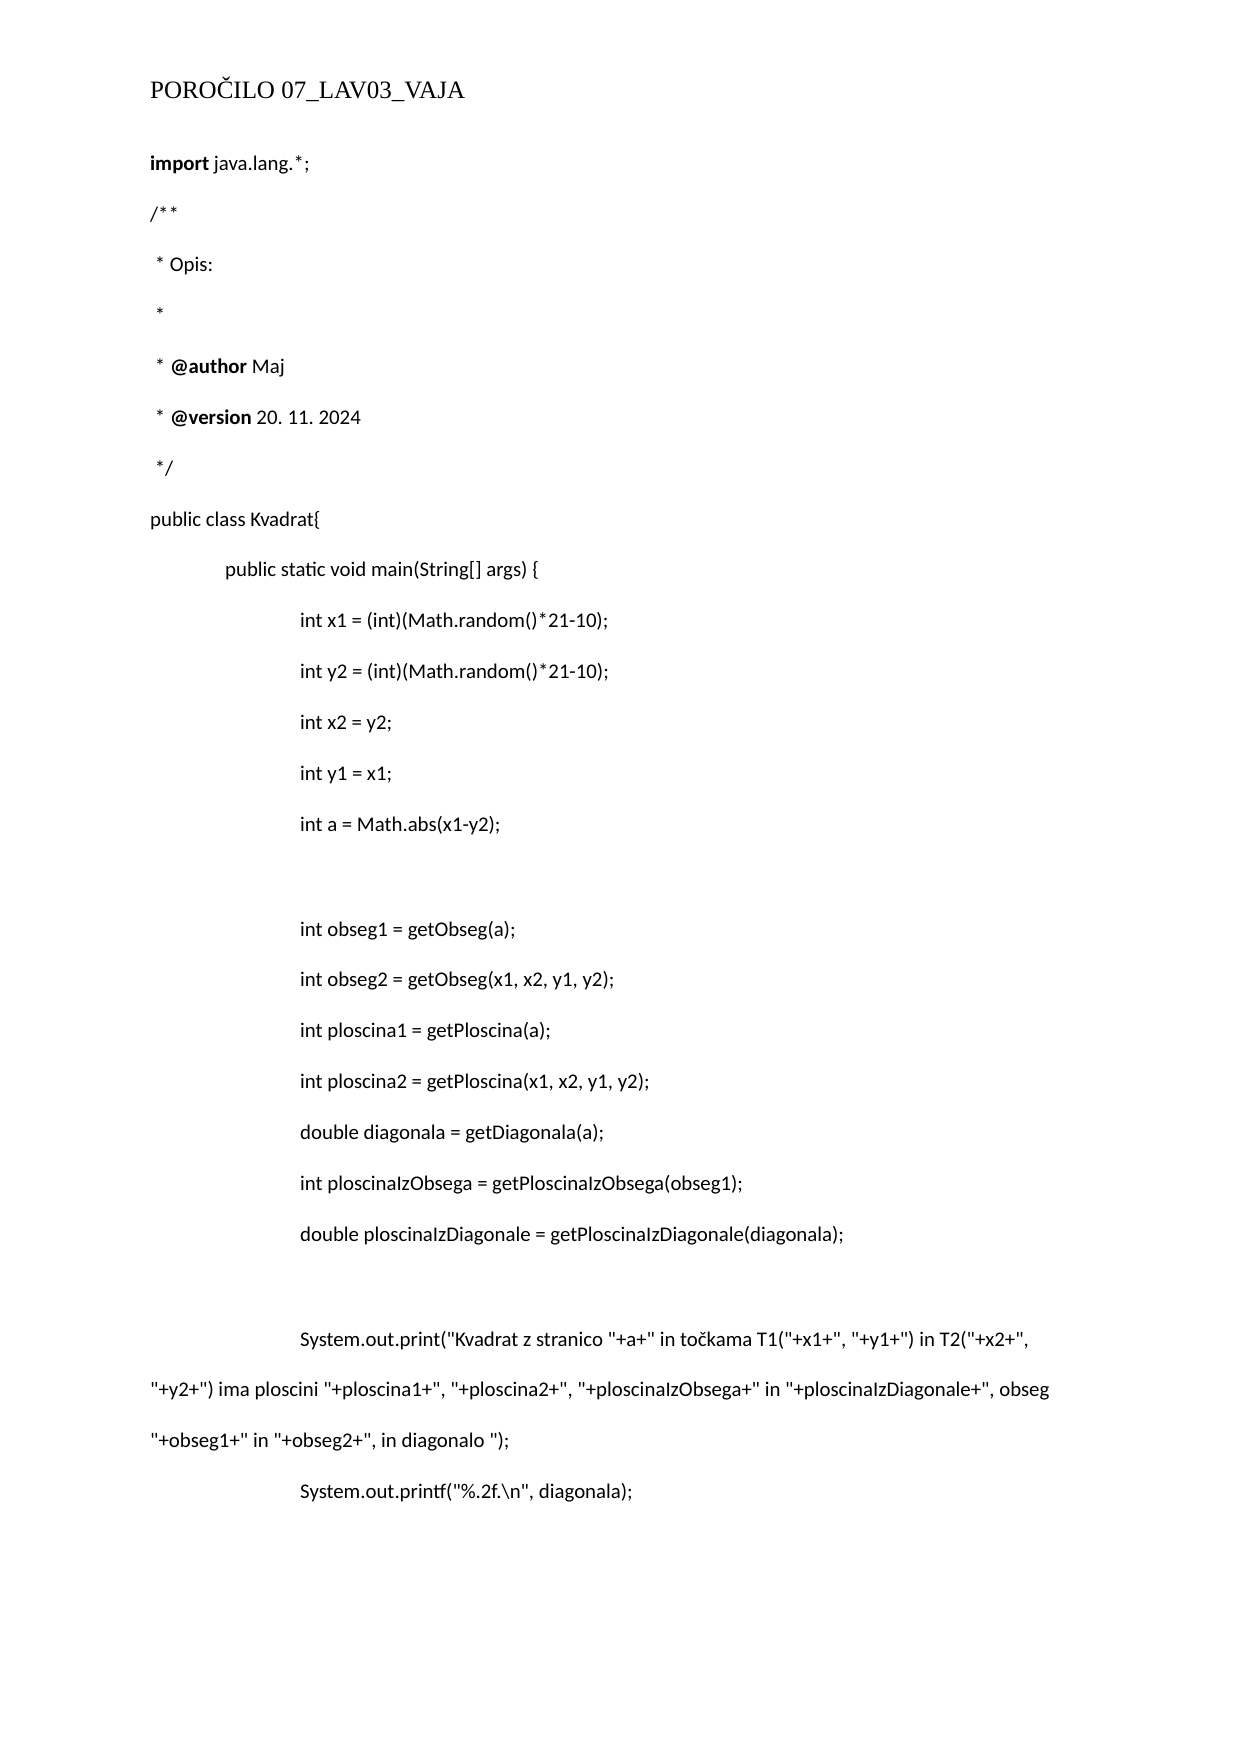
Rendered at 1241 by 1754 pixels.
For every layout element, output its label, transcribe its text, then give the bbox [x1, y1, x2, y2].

text * [150, 302, 1090, 328]
text int ploscina1 = getPloscina(a); [150, 1017, 1090, 1043]
text int obseg1 = getObseg(a); [150, 916, 1090, 941]
text double ploscinaIzDiagonale = getPloscinaIzDiagonale(diagonala); [150, 1221, 1090, 1246]
text double diagonala = getDiagonala(a); [150, 1119, 1090, 1144]
text System.out.print("Kvadrat z stranico "+a+" in točkama T1("+x1+", "+y1+") in T2("+x2+", "+y2+") ima ploscini "+ploscina1+", "+ploscina2+", "+ploscinaIzObsega+" in "+ploscinaIzDiagonale+", obseg "+obseg1+" in "+obseg2+", in diagonalo "); [150, 1326, 1090, 1453]
text import java.lang.*; [150, 150, 1090, 175]
text int y1 = x1; [150, 760, 1090, 785]
text * @author Maj [150, 353, 1090, 379]
text * @version 20. 11. 2024 [150, 404, 1090, 429]
text int ploscina2 = getPloscina(x1, x2, y1, y2); [150, 1068, 1090, 1094]
text */ [150, 455, 1090, 480]
text * Opis: [150, 252, 1090, 277]
text public class Kvadrat{ [150, 506, 1090, 531]
text /** [150, 201, 1090, 226]
text public static void main(String[] args) { [150, 557, 1090, 582]
text int ploscinaIzObsega = getPloscinaIzObsega(obseg1); [150, 1170, 1090, 1195]
text int obseg2 = getObseg(x1, x2, y1, y2); [150, 967, 1090, 992]
text int y2 = (int)(Math.random()*21-10); [150, 658, 1090, 684]
text int x1 = (int)(Math.random()*21-10); [150, 607, 1090, 633]
text int a = Math.abs(x1-y2); [150, 811, 1090, 836]
text System.out.printf("%.2f.\n", diagonala); [150, 1478, 1090, 1504]
text int x2 = y2; [150, 709, 1090, 734]
